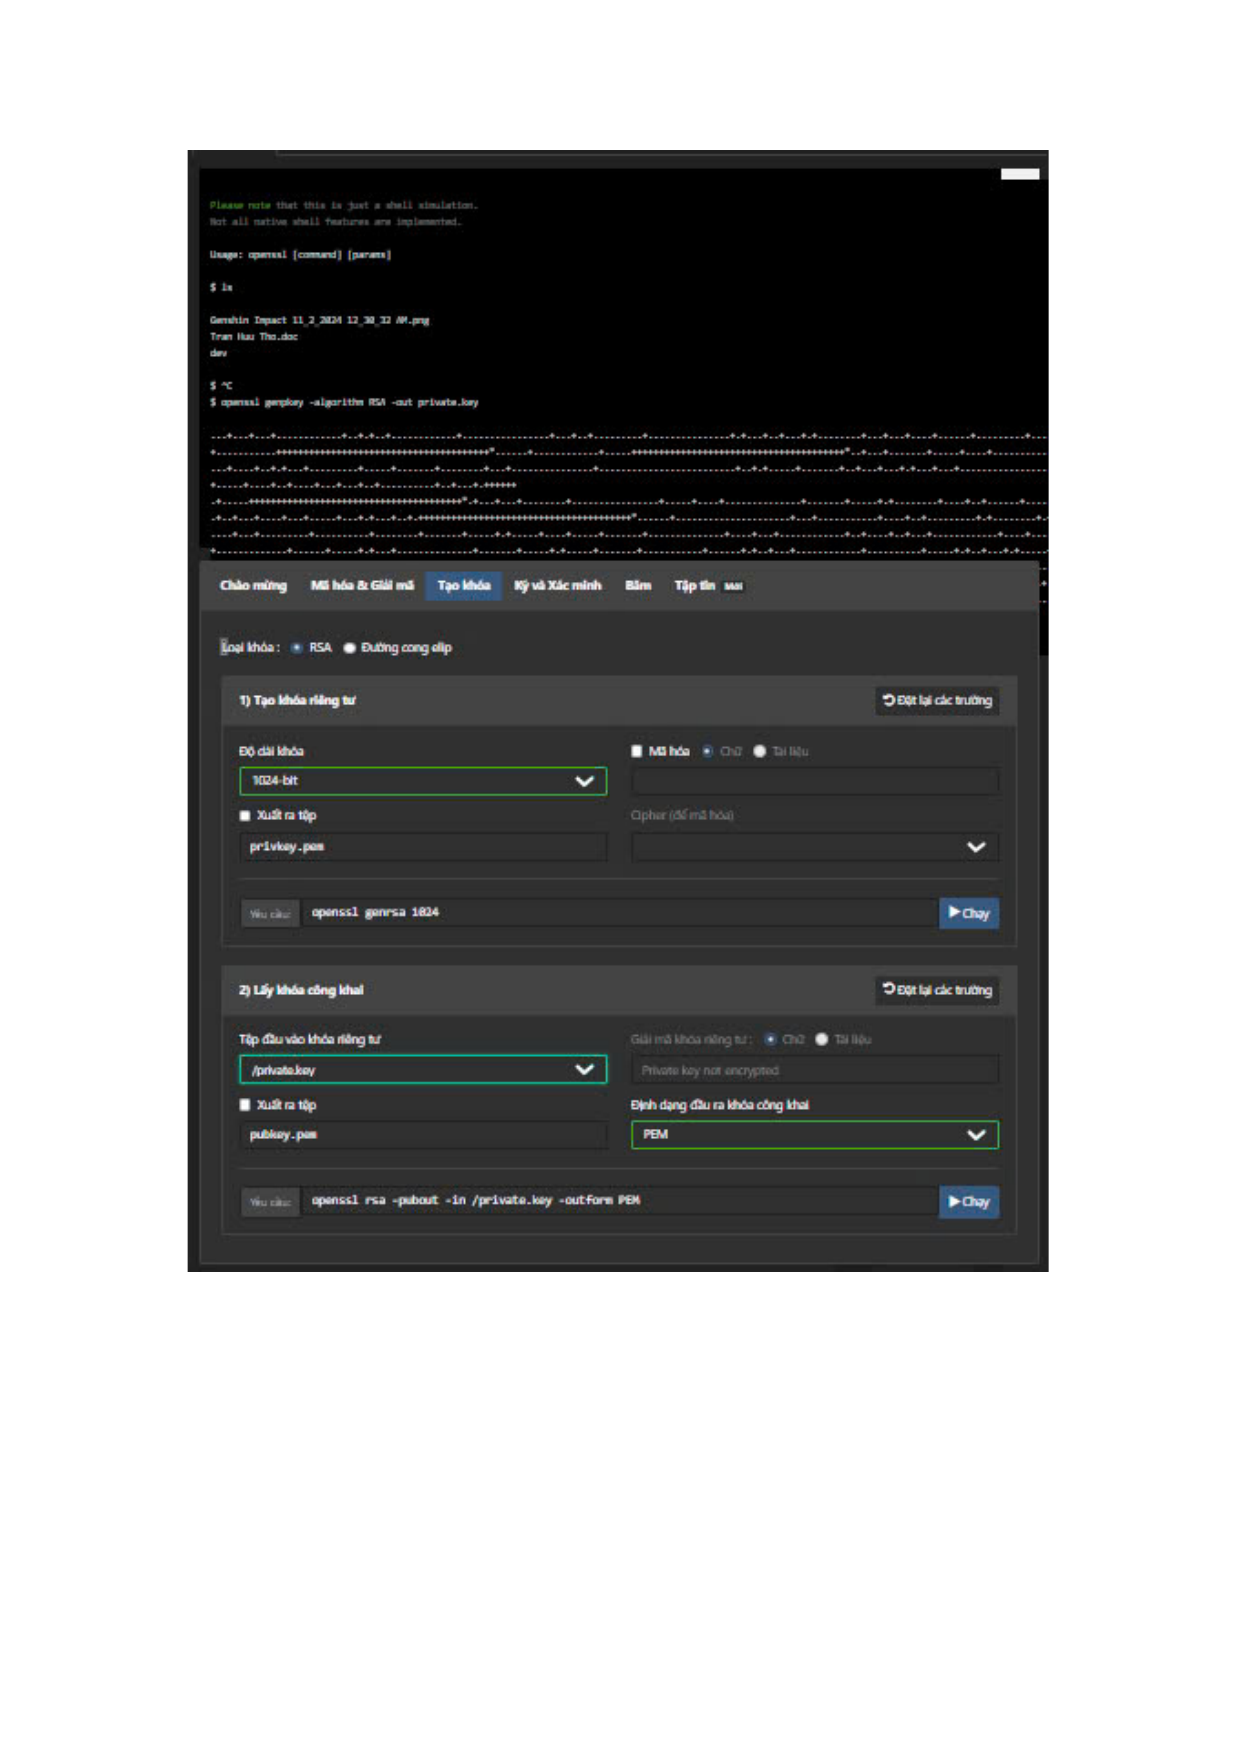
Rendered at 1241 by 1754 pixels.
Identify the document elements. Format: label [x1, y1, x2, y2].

picture [187, 150, 1049, 1272]
